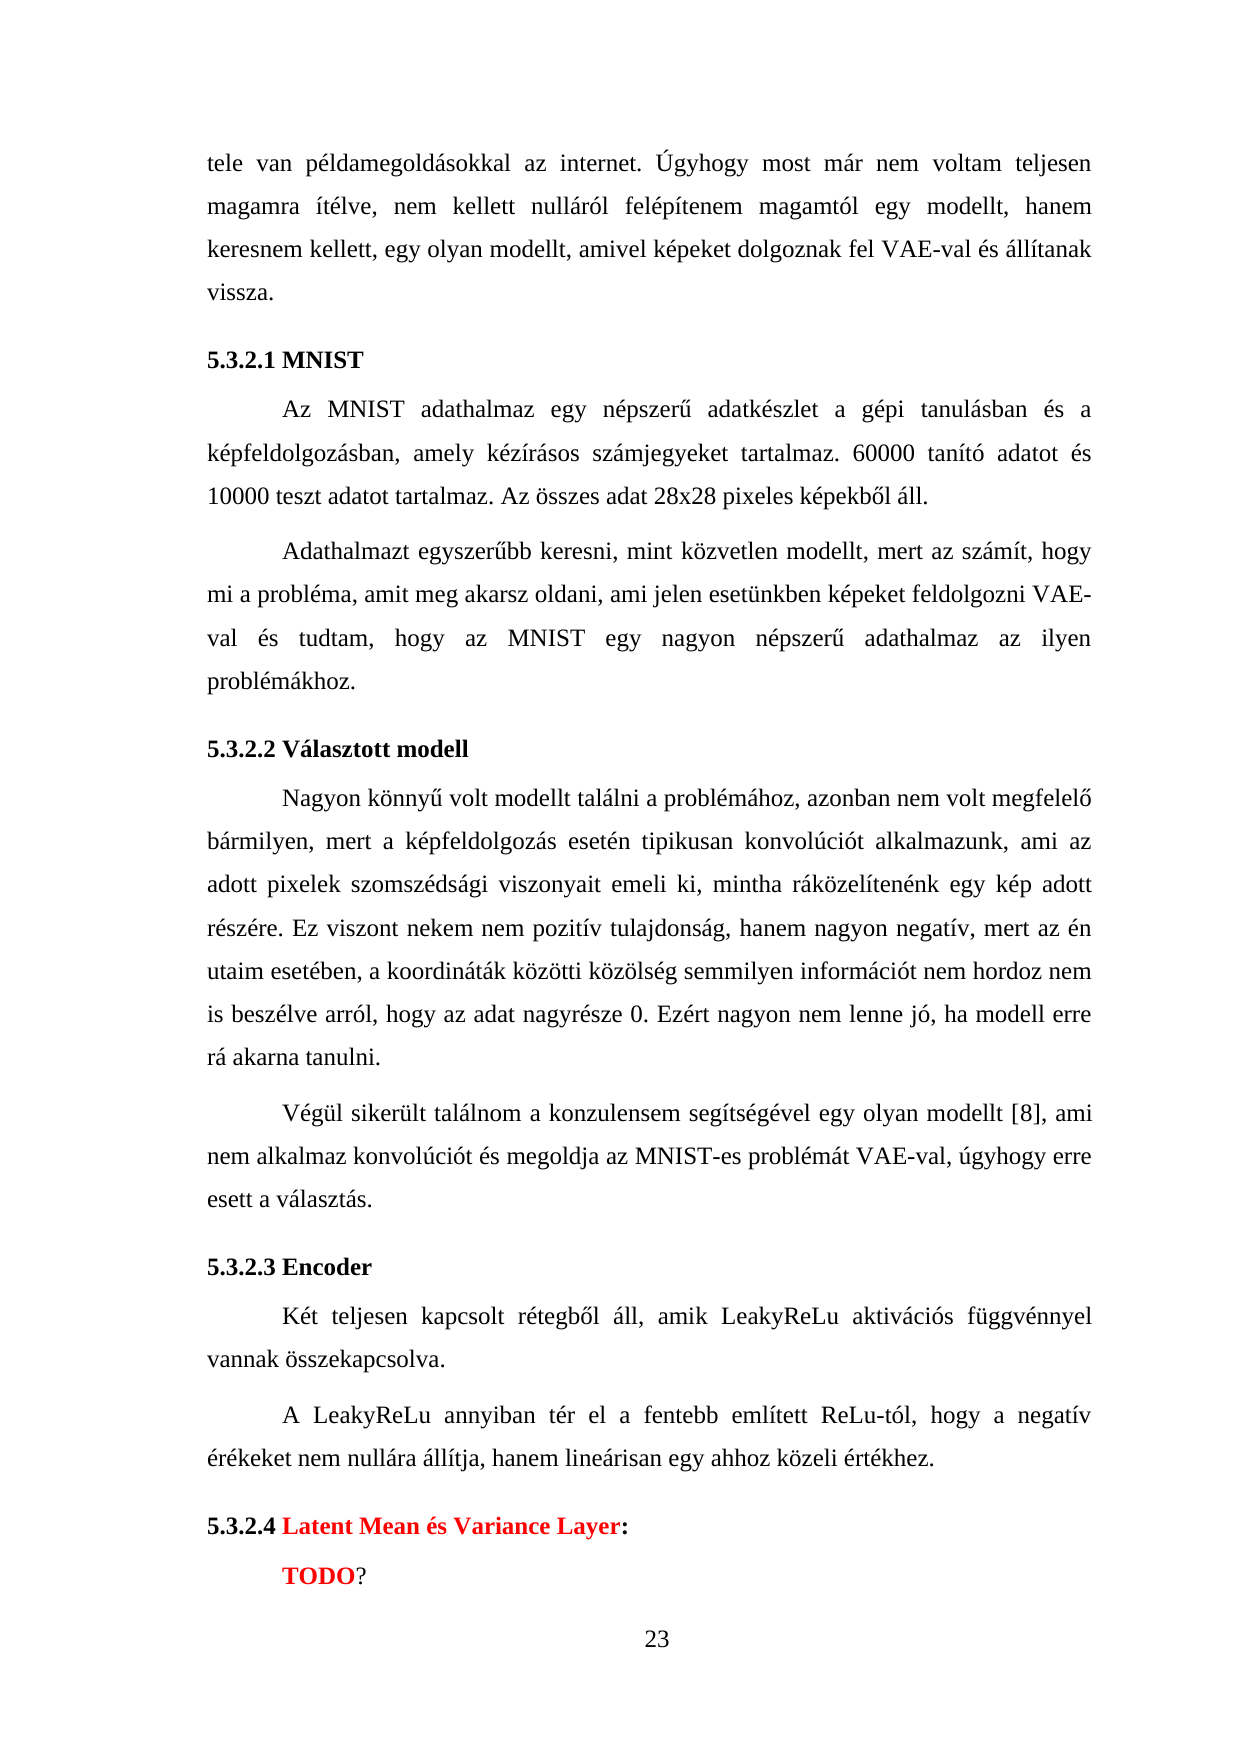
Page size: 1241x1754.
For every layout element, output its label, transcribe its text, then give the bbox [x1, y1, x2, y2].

subtitle Encoder [207, 1252, 1092, 1281]
text Végül sikerült találnom a konzulensem segítségével egy olyan modellt [8], ami nem alkalmaz konvolúciót és megoldja az MNIST-es problémát VAE-val, úgyhogy erre esett a választás. [207, 1098, 1092, 1213]
subtitle MNIST [207, 345, 1092, 374]
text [207, 148, 1092, 306]
text A LeakyReLu annyiban tér el a fentebb említett ReLu-tól, hogy a negatív érékeket nem nullára állítja, hanem lineárisan egy ahhoz közeli értékhez. [207, 1400, 1092, 1472]
text Az MNIST adathalmaz egy népszerű adatkészlet a gépi tanulásban és a képfeldolgozásban, amely kézírásos számjegyeket tartalmaz. 60000 tanító adatot és 10000 teszt adatot tartalmaz. Az összes adat 28x28 pixeles képekből áll. [207, 394, 1092, 509]
text Két teljesen kapcsolt rétegből áll, amik LeakyReLu aktivációs függvénnyel vannak összekapcsolva. [207, 1301, 1092, 1373]
text Nagyon könnyű volt modellt találni a problémához, azonban nem volt megfelelő bármilyen, mert a képfeldolgozás esetén tipikusan konvolúciót alkalmazunk, ami az adott pixelek szomszédsági viszonyait emeli ki, mintha ráközelítenénk egy kép adott részére. Ez viszont nekem nem pozitív tulajdonság, hanem nagyon negatív, mert az én utaim esetében, a koordináták közötti közölség semmilyen információt nem hordoz nem is beszélve arról, hogy az adat nagyrésze 0. Ezért nagyon nem lenne jó, ha modell erre rá akarna tanulni. [207, 783, 1092, 1071]
text Adathalmazt egyszerűbb keresni, mint közvetlen modellt, mert az számít, hogy mi a probléma, amit meg akarsz oldani, ami jelen esetünkben képeket feldolgozni VAE-val és tudtam, hogy az MNIST egy nagyon népszerű adathalmaz az ilyen problémákhoz. [207, 536, 1092, 694]
text TODO? [207, 1561, 1092, 1589]
subtitle Választott modell [207, 734, 1092, 763]
subtitle Latent Mean és Variance Layer: [207, 1511, 1092, 1540]
